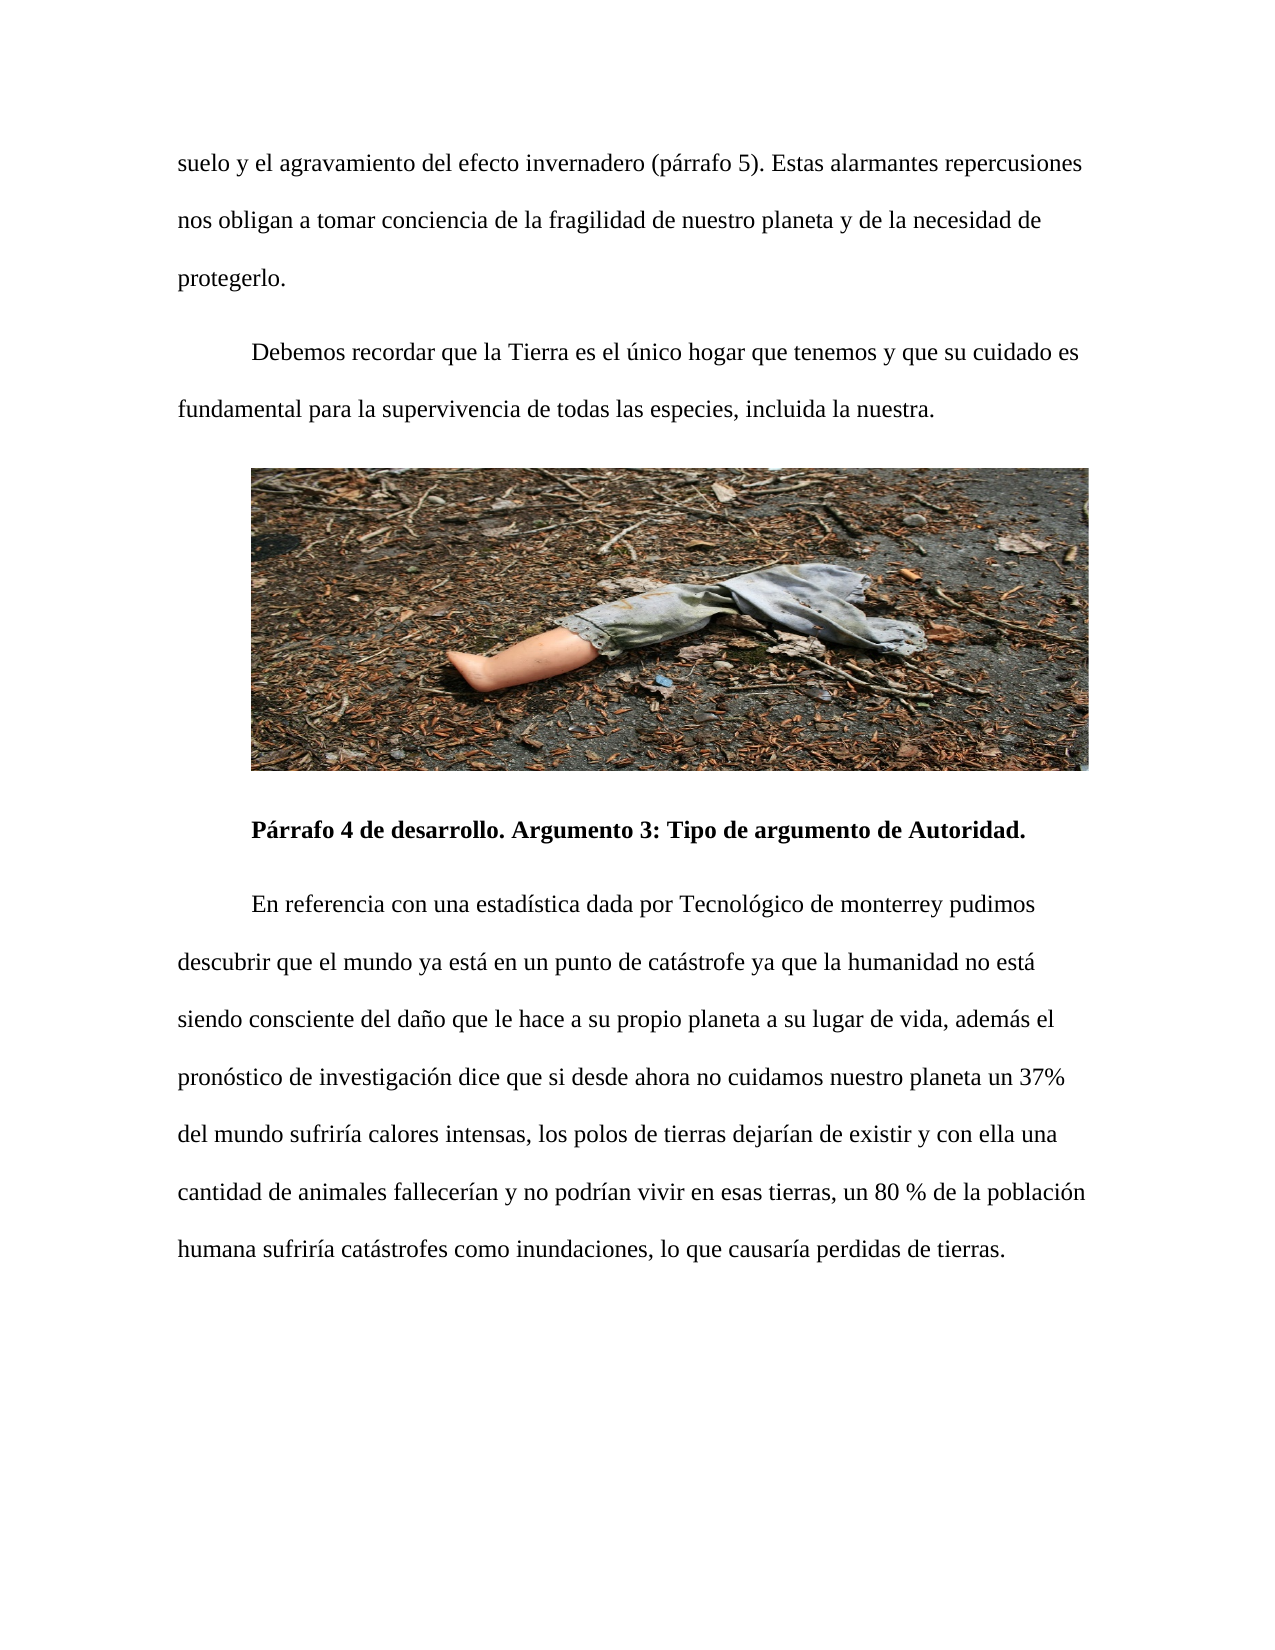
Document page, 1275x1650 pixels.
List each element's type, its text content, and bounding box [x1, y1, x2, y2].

text En referencia con una estadística dada por Tecnológico de monterrey pudimos descubrir que el mundo ya está en un punto de catástrofe ya que la humanidad no está siendo consciente del daño que le hace a su propio planeta a su lugar de vida, además el pronóstico de investigación dice que si desde ahora no cuidamos nuestro planeta un 37% del mundo sufriría calores intensas, los polos de tierras dejarían de existir y con ella una cantidad de animales fallecerían y no podrían vivir en esas tierras, un 80 % de la población humana sufriría catástrofes como inundaciones, lo que causaría perdidas de tierras. [177, 889, 1098, 1263]
picture [251, 468, 1089, 771]
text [177, 148, 1098, 291]
text Párrafo 4 de desarrollo. Argumento 3: Tipo de argumento de Autoridad. [177, 815, 1098, 844]
text Debemos recordar que la Tierra es el único hogar que tenemos y que su cuidado es fundamental para la supervivencia de todas las especies, incluida la nuestra. [177, 337, 1098, 423]
